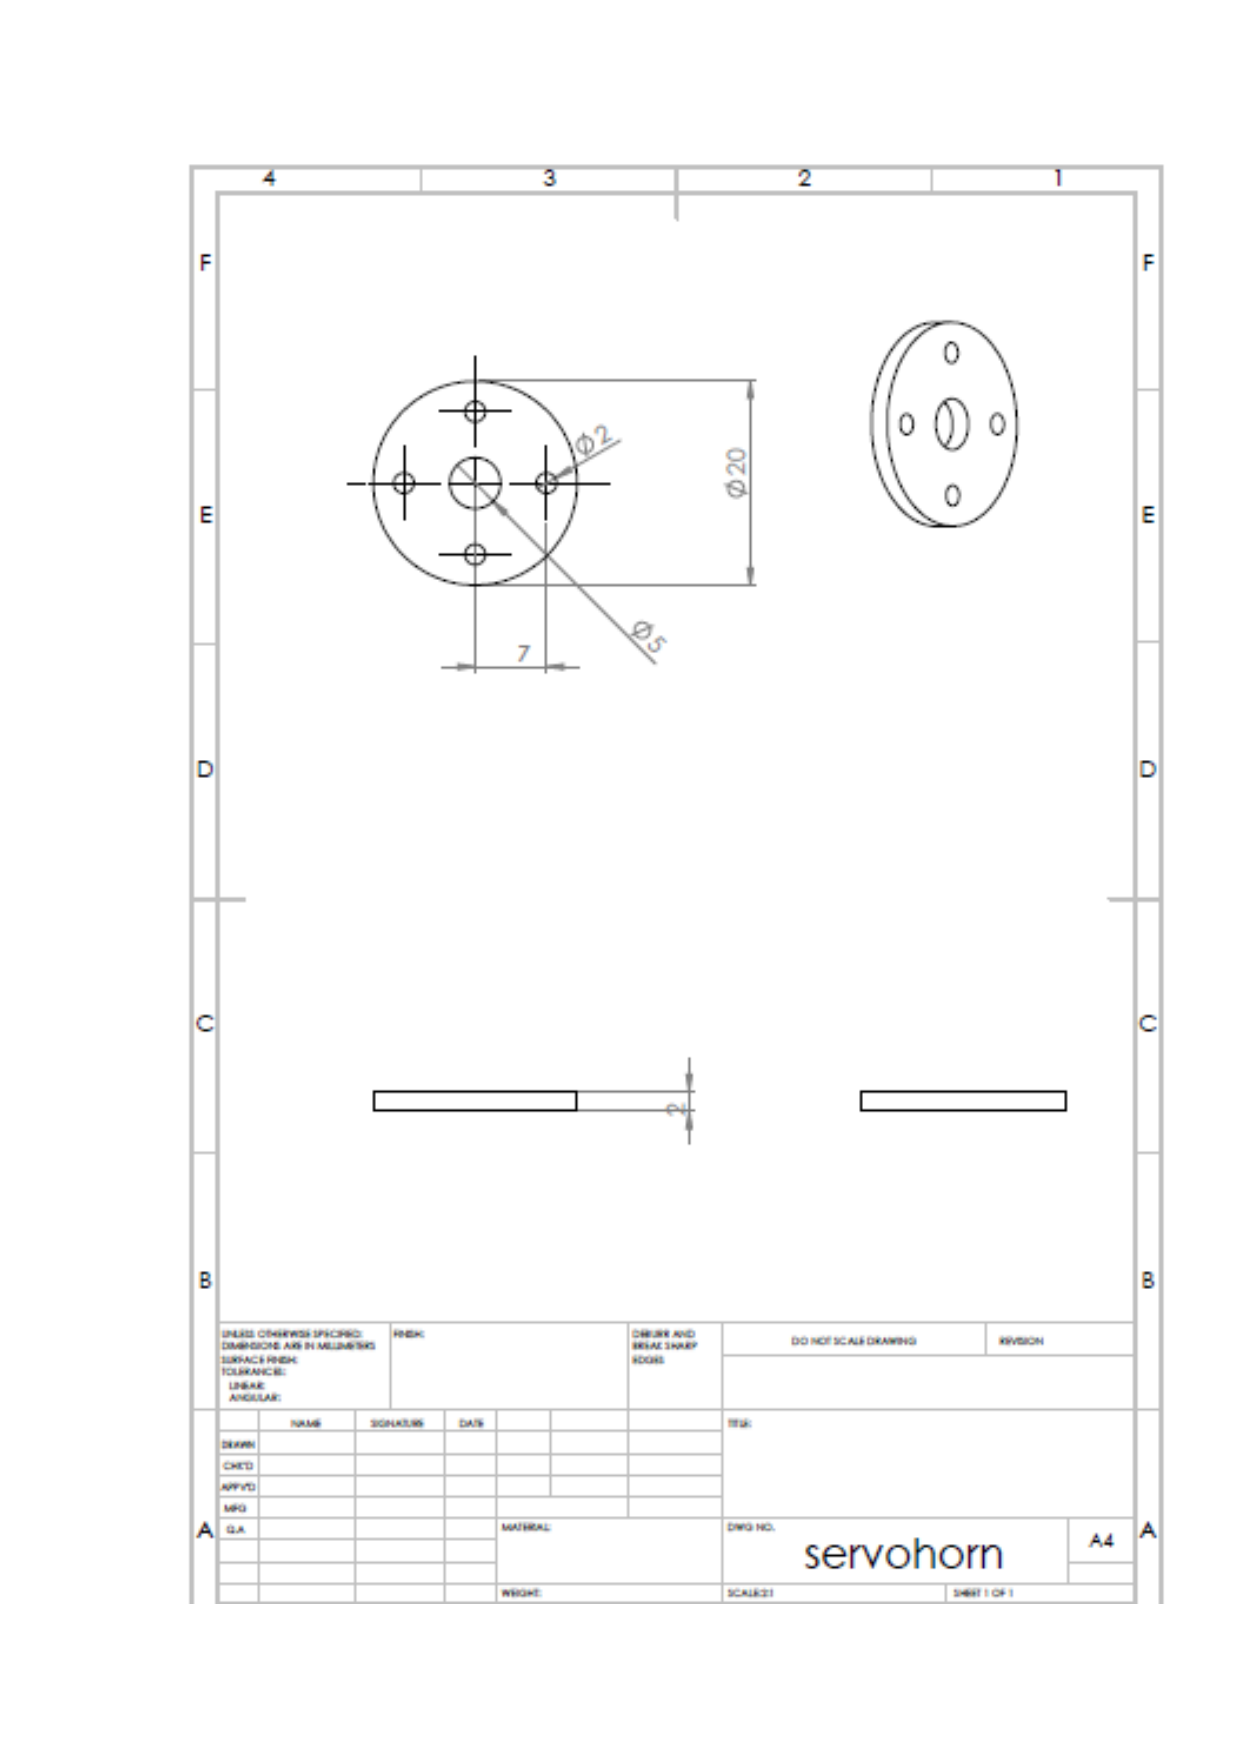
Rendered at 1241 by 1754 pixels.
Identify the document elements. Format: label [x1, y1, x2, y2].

picture [150, 150, 1183, 1604]
